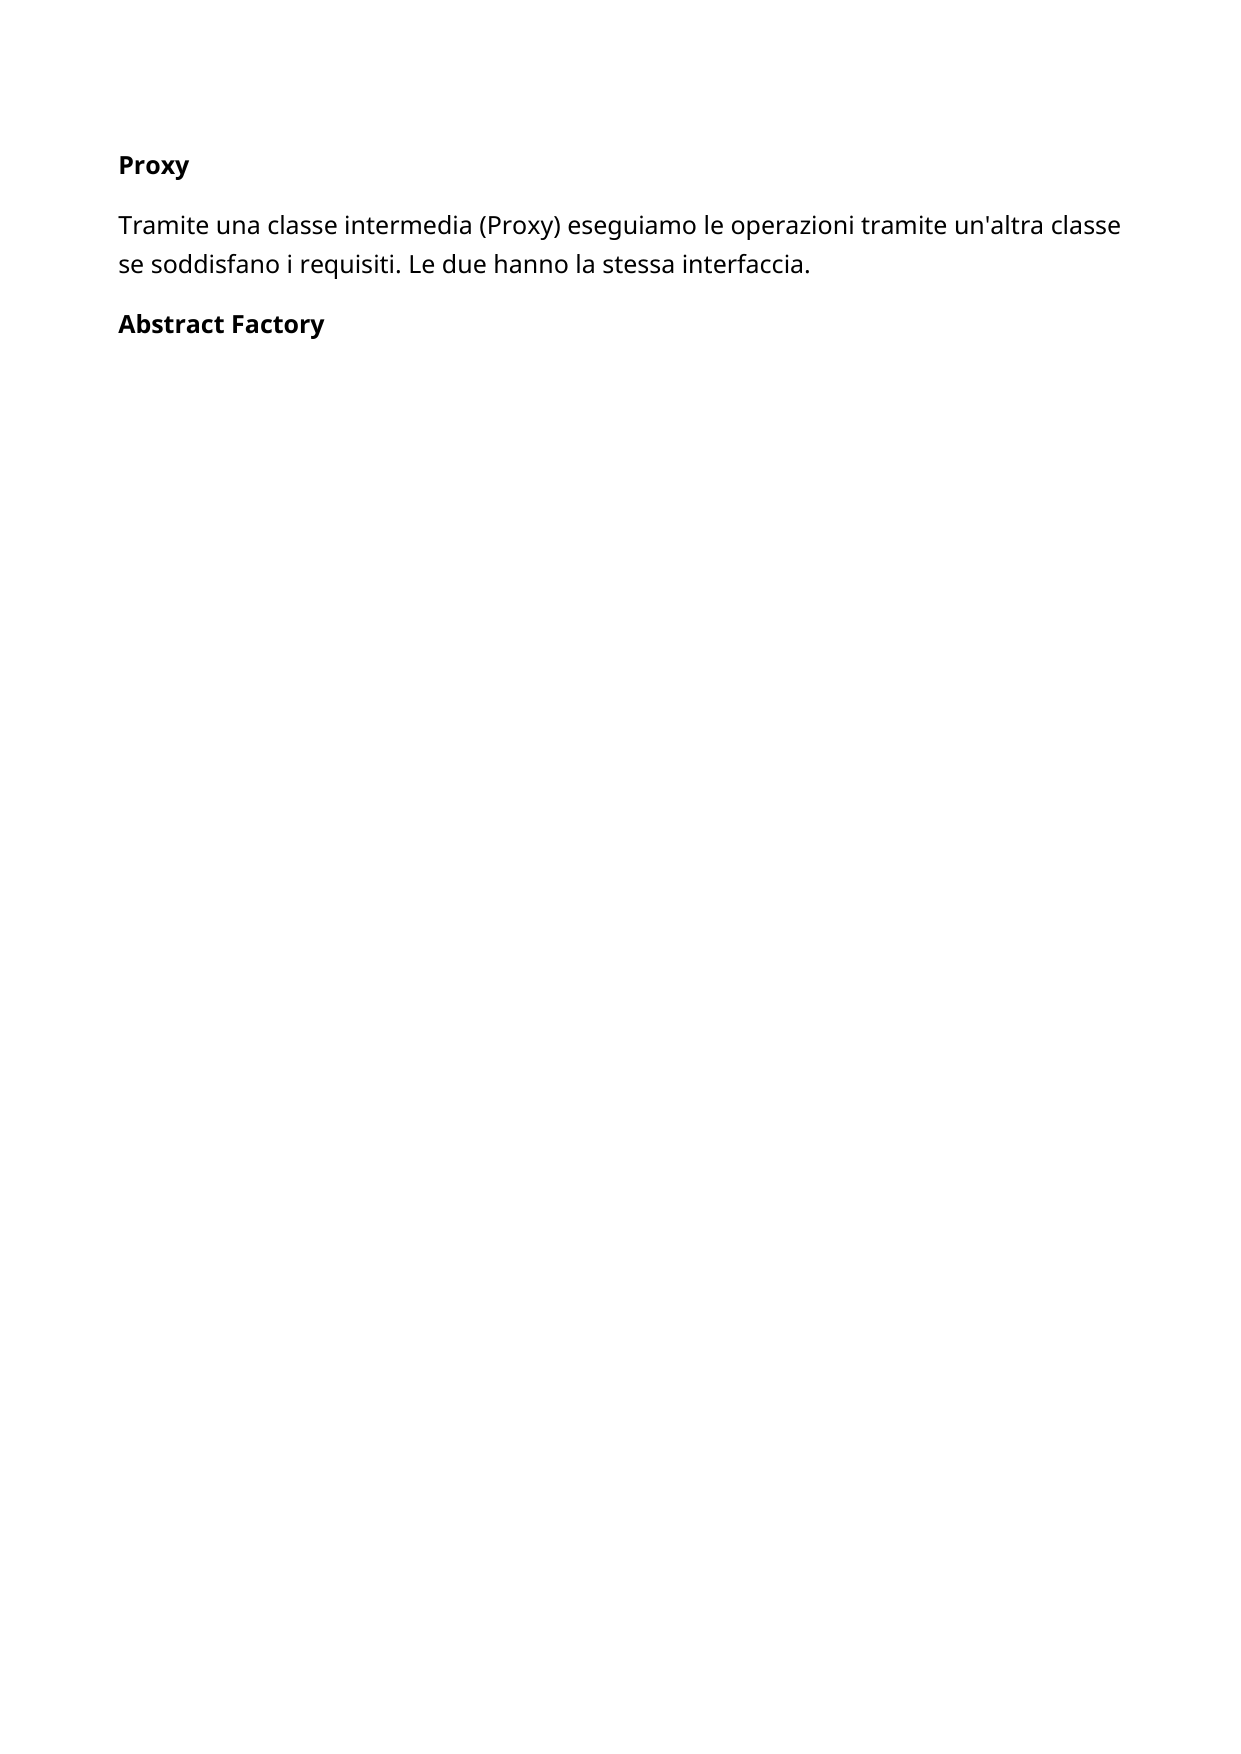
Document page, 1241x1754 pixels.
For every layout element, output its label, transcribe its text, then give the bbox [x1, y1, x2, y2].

text Tramite una classe intermedia (Proxy) eseguiamo le operazioni tramite un'altra classe se soddisfano i requisiti. Le due hanno la stessa interfaccia. [118, 208, 1122, 281]
text Abstract Factory [118, 307, 1122, 341]
text Proxy [118, 148, 1122, 182]
